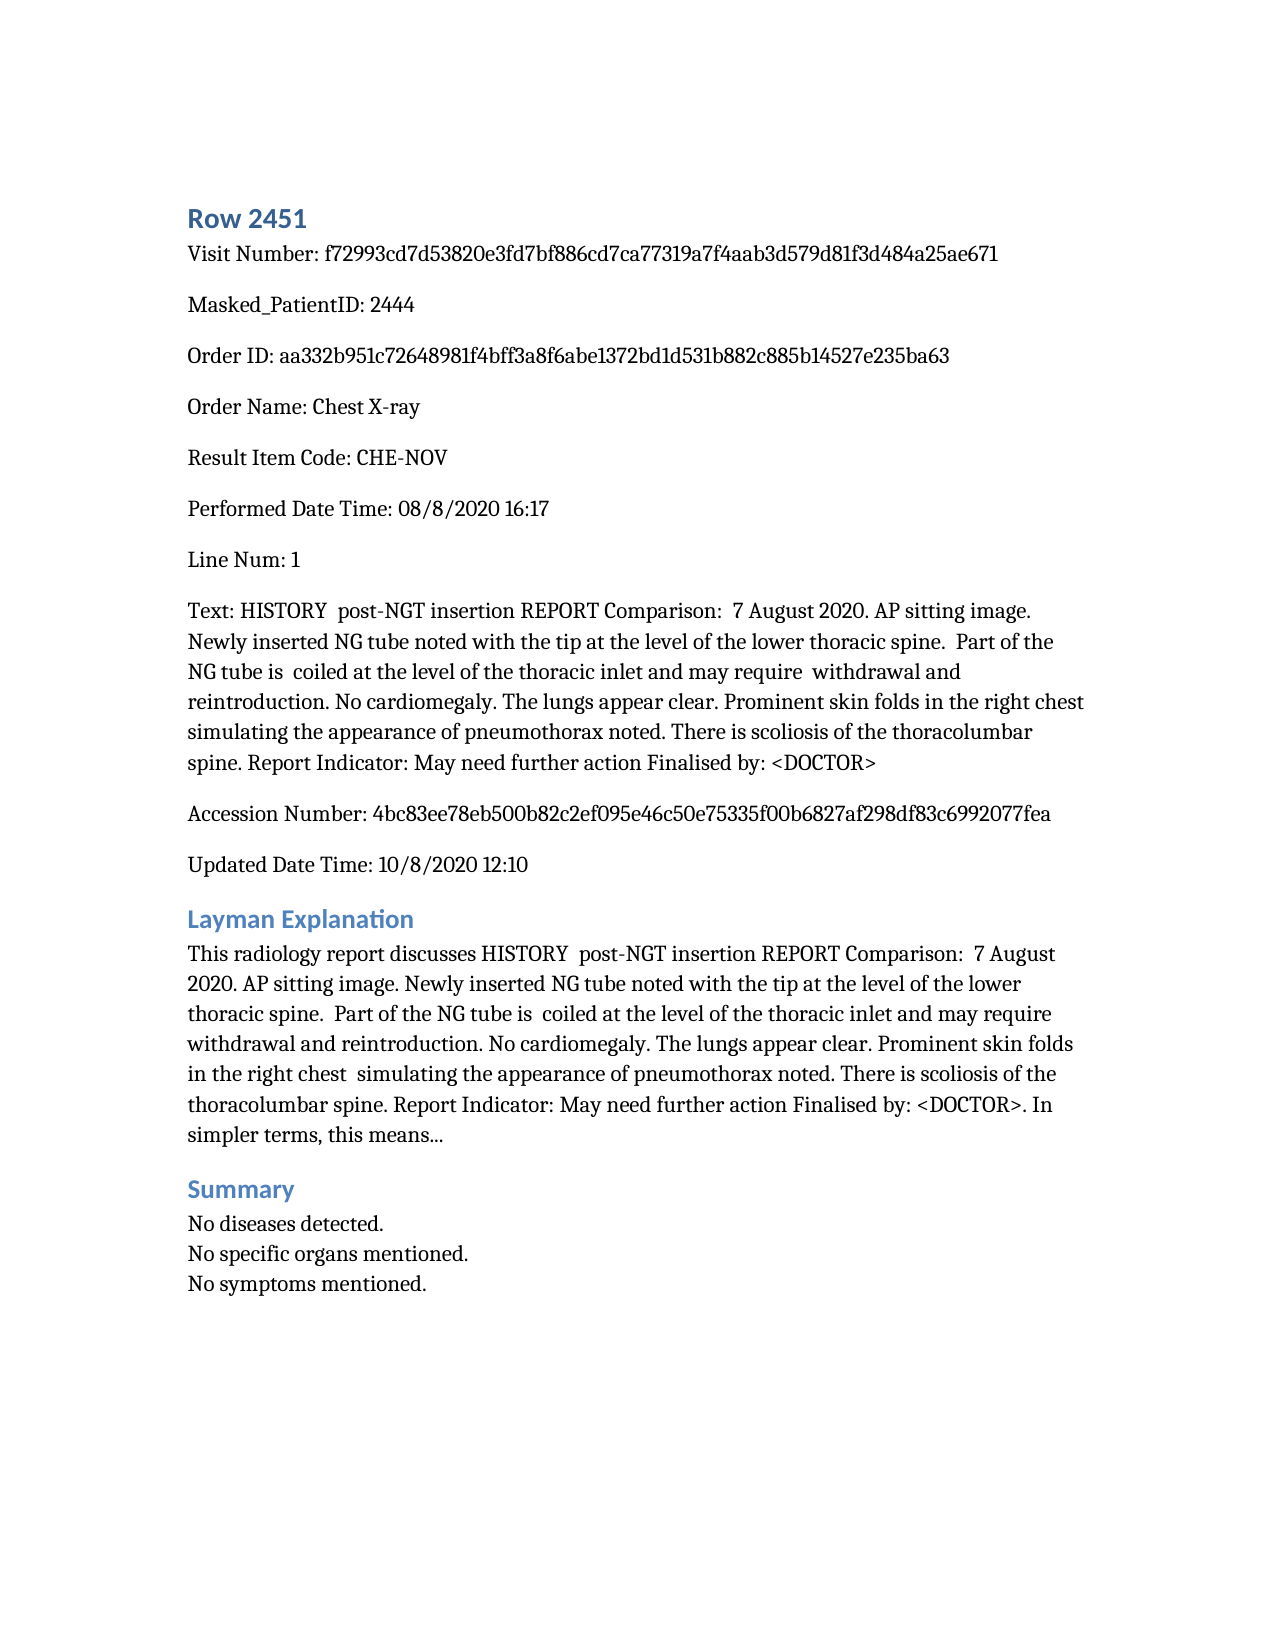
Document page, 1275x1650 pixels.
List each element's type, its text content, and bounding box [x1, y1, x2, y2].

text Visit Number: f72993cd7d53820e3fd7bf886cd7ca77319a7f4aab3d579d81f3d484a25ae671 [187, 241, 1087, 267]
text This radiology report discusses HISTORY post-NGT insertion REPORT Comparison: 7 August 2020. AP sitting image. Newly inserted NG tube noted with the tip at the level of the lower thoracic spine. Part of the NG tube is coiled at the level of the thoracic inlet and may require withdrawal and reintroduction. No cardiomegaly. The lungs appear clear. Prominent skin folds in the right chest simulating the appearance of pneumothorax noted. There is scoliosis of the thoracolumbar spine. Report Indicator: May need further action Finalised by: <DOCTOR>. In simpler terms, this means... [187, 940, 1087, 1148]
text Result Item Code: CHE-NOV [187, 445, 1087, 471]
subtitle Row 2451 [187, 200, 1087, 236]
text Text: HISTORY post-NGT insertion REPORT Comparison: 7 August 2020. AP sitting image. Newly inserted NG tube noted with the tip at the level of the lower thoracic spine. Part of the NG tube is coiled at the level of the thoracic inlet and may require withdrawal and reintroduction. No cardiomegaly. The lungs appear clear. Prominent skin folds in the right chest simulating the appearance of pneumothorax noted. There is scoliosis of the thoracolumbar spine. Report Indicator: May need further action Finalised by: <DOCTOR> [187, 598, 1087, 776]
subtitle Summary [187, 1173, 1087, 1206]
subtitle Layman Explanation [187, 902, 1087, 935]
text Updated Date Time: 10/8/2020 12:10 [187, 851, 1087, 878]
text Accession Number: 4bc83ee78eb500b82c2ef095e46c50e75335f00b6827af298df83c6992077fea [187, 800, 1087, 827]
text Masked_PatientID: 2444 [187, 292, 1087, 318]
text Order Name: Chest X-ray [187, 394, 1087, 420]
text Order ID: aa332b951c72648981f4bff3a8f6abe1372bd1d531b882c885b14527e235ba63 [187, 343, 1087, 369]
text Performed Date Time: 08/8/2020 16:17 [187, 496, 1087, 522]
text Line Num: 1 [187, 547, 1087, 573]
text No diseases detected. No specific organs mentioned. No symptoms mentioned. [187, 1211, 1087, 1297]
